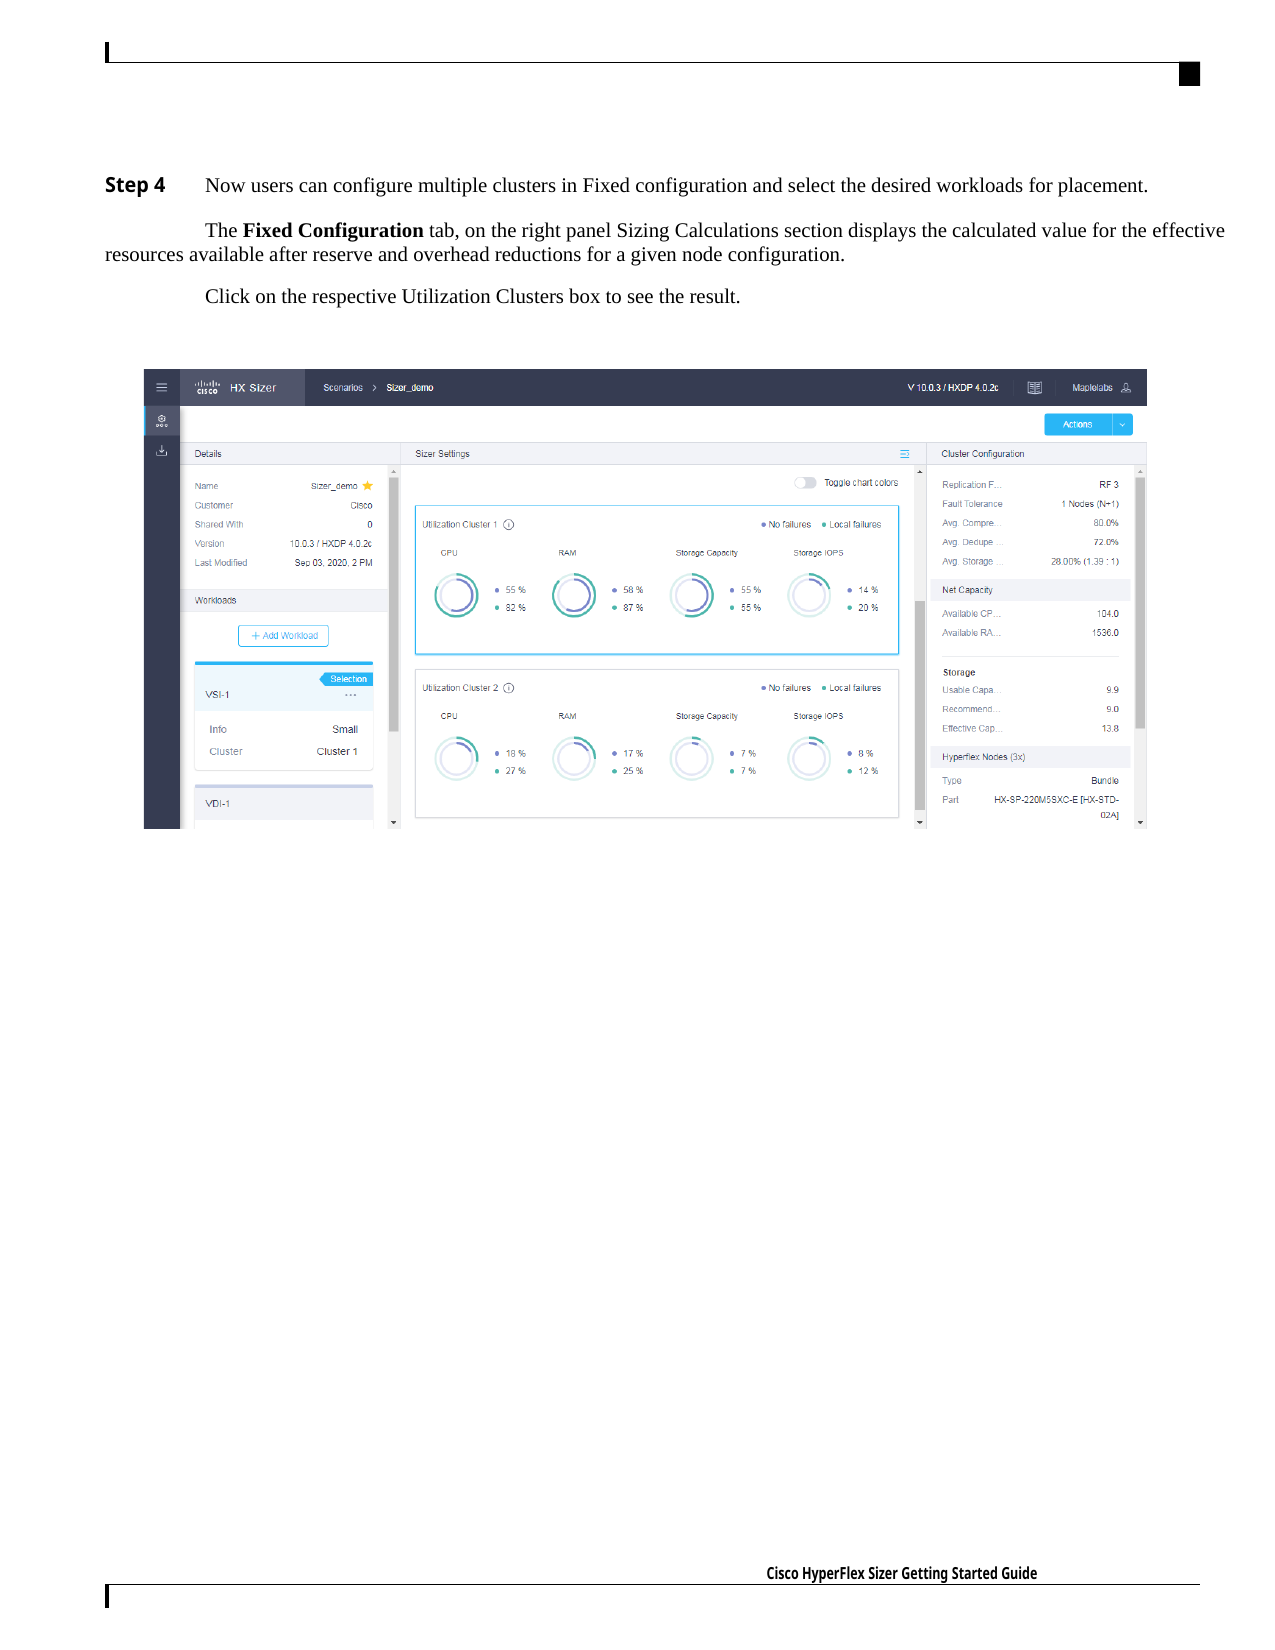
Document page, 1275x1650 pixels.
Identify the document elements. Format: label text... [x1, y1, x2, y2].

text Click on the respective Utilization Clusters box to see the result. [105, 284, 1231, 308]
text Step 4 Now users can configure multiple clusters in Fixed configuration and select the desired workloads for placement. [105, 171, 1231, 199]
text The Fixed Configuration tab, on the right panel Sizing Calculations section displays the calculated value for the effective resources available after reserve and overhead reductions for a given node configuration. [105, 218, 1231, 266]
picture [143, 369, 1147, 829]
